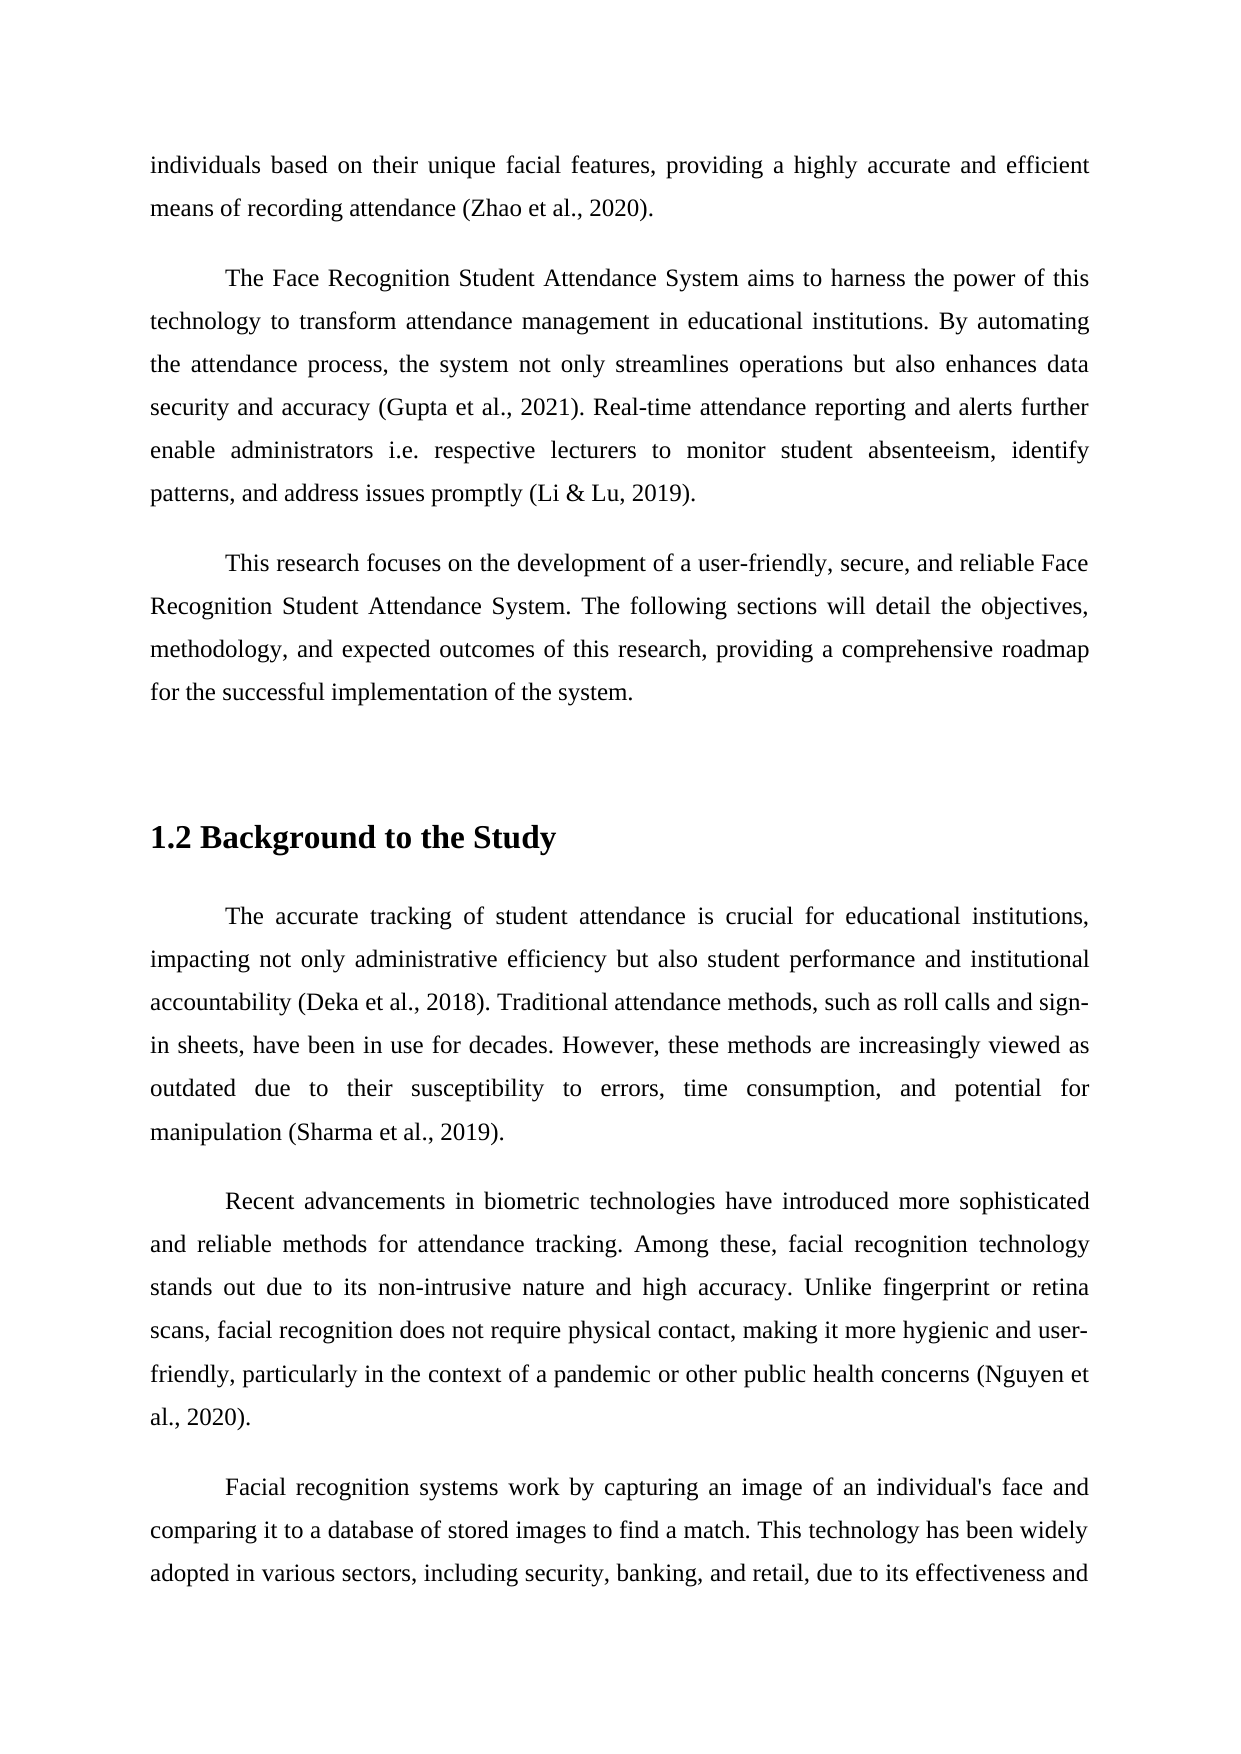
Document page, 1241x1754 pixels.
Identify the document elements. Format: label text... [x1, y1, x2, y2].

text Recent advancements in biometric technologies have introduced more sophisticated and reliable methods for attendance tracking. Among these, facial recognition technology stands out due to its non-intrusive nature and high accuracy. Unlike fingerprint or retina scans, facial recognition does not require physical contact, making it more hygienic and user-friendly, particularly in the context of a pandemic or other public health concerns (Nguyen et al., 2020). [150, 1186, 1090, 1431]
text The accurate tracking of student attendance is crucial for educational institutions, impacting not only administrative efficiency but also student performance and institutional accountability (Deka et al., 2018). Traditional attendance methods, such as roll calls and sign-in sheets, have been in use for decades. However, these methods are increasingly viewed as outdated due to their susceptibility to errors, time consumption, and potential for manipulation (Sharma et al., 2019). [150, 901, 1090, 1145]
text This research focuses on the development of a user-friendly, secure, and reliable Face Recognition Student Attendance System. The following sections will detail the objectives, methodology, and expected outcomes of this research, providing a comprehensive roadmap for the successful implementation of the system. [150, 548, 1090, 706]
subtitle 1.2 Background to the Study [150, 817, 1090, 855]
text The Face Recognition Student Attendance System aims to harness the power of this technology to transform attendance management in educational institutions. By automating the attendance process, the system not only streamlines operations but also enhances data security and accuracy (Gupta et al., 2021). Real-time attendance reporting and alerts further enable administrators i.e. respective lecturers to monitor student absenteeism, identify patterns, and address issues promptly (Li & Lu, 2019). [150, 263, 1090, 507]
